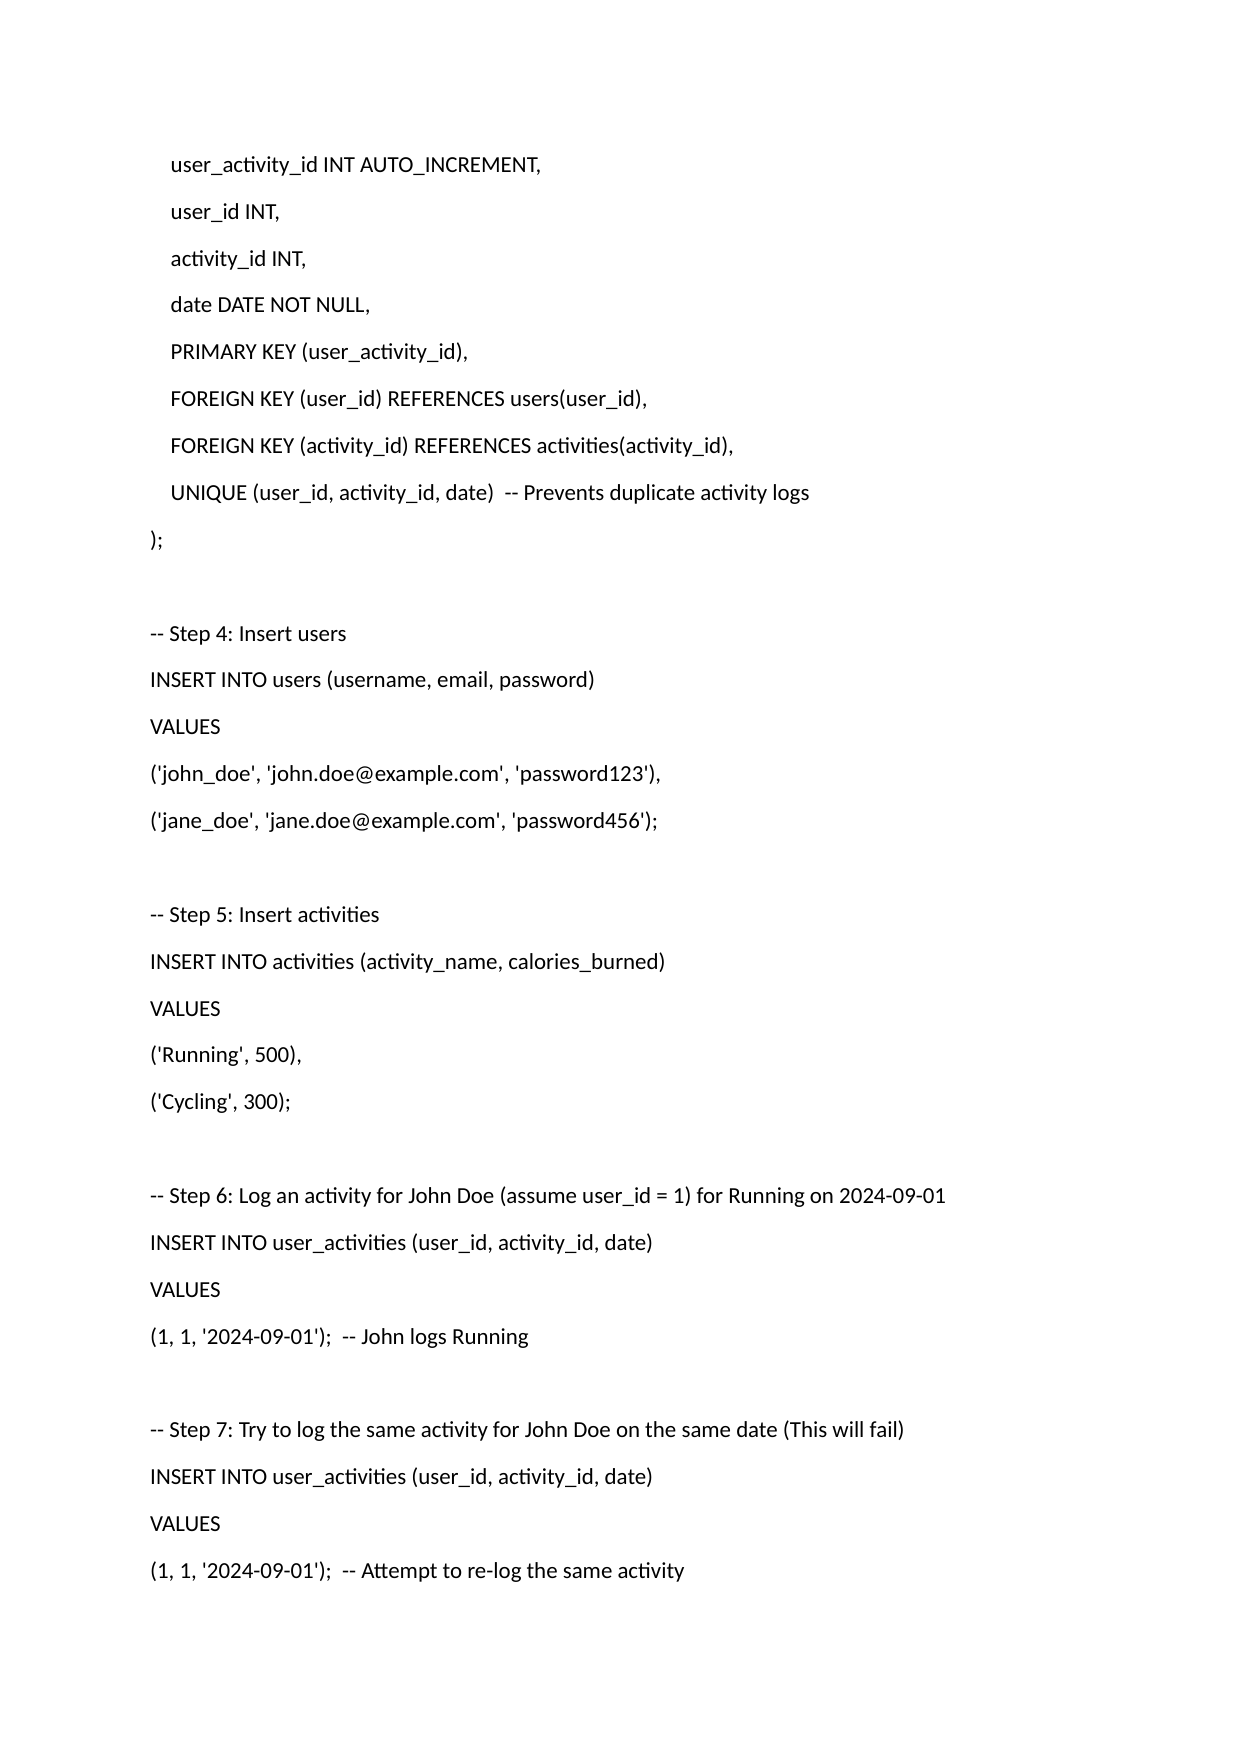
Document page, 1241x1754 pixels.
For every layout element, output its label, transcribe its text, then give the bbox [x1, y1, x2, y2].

text activity_id INT, [150, 244, 1090, 272]
text date DATE NOT NULL, [150, 291, 1090, 319]
text VALUES [150, 1275, 1090, 1303]
text ('john_doe', 'john.doe@example.com', 'password123'), [150, 759, 1090, 787]
text ('Cycling', 300); [150, 1087, 1090, 1116]
text user_id INT, [150, 197, 1090, 225]
text -- Step 7: Try to log the same activity for John Doe on the same date (This will fail) [150, 1416, 1090, 1444]
text UNIQUE (user_id, activity_id, date) -- Prevents duplicate activity logs [150, 478, 1090, 506]
text INSERT INTO activities (activity_name, calories_burned) [150, 947, 1090, 975]
text ('jane_doe', 'jane.doe@example.com', 'password456'); [150, 806, 1090, 834]
text -- Step 6: Log an activity for John Doe (assume user_id = 1) for Running on 2024-09-01 [150, 1181, 1090, 1209]
text VALUES [150, 1509, 1090, 1537]
text user_activity_id INT AUTO_INCREMENT, [150, 150, 1090, 178]
text ); [150, 525, 1090, 553]
text (1, 1, '2024-09-01'); -- Attempt to re-log the same activity [150, 1556, 1090, 1584]
text -- Step 5: Insert activities [150, 900, 1090, 928]
text VALUES [150, 712, 1090, 741]
text -- Step 4: Insert users [150, 619, 1090, 647]
text FOREIGN KEY (user_id) REFERENCES users(user_id), [150, 384, 1090, 412]
text (1, 1, '2024-09-01'); -- John logs Running [150, 1322, 1090, 1350]
text ('Running', 500), [150, 1041, 1090, 1069]
text FOREIGN KEY (activity_id) REFERENCES activities(activity_id), [150, 431, 1090, 459]
text VALUES [150, 994, 1090, 1022]
text INSERT INTO user_activities (user_id, activity_id, date) [150, 1228, 1090, 1256]
text INSERT INTO user_activities (user_id, activity_id, date) [150, 1462, 1090, 1491]
text INSERT INTO users (username, email, password) [150, 666, 1090, 694]
text PRIMARY KEY (user_activity_id), [150, 337, 1090, 366]
